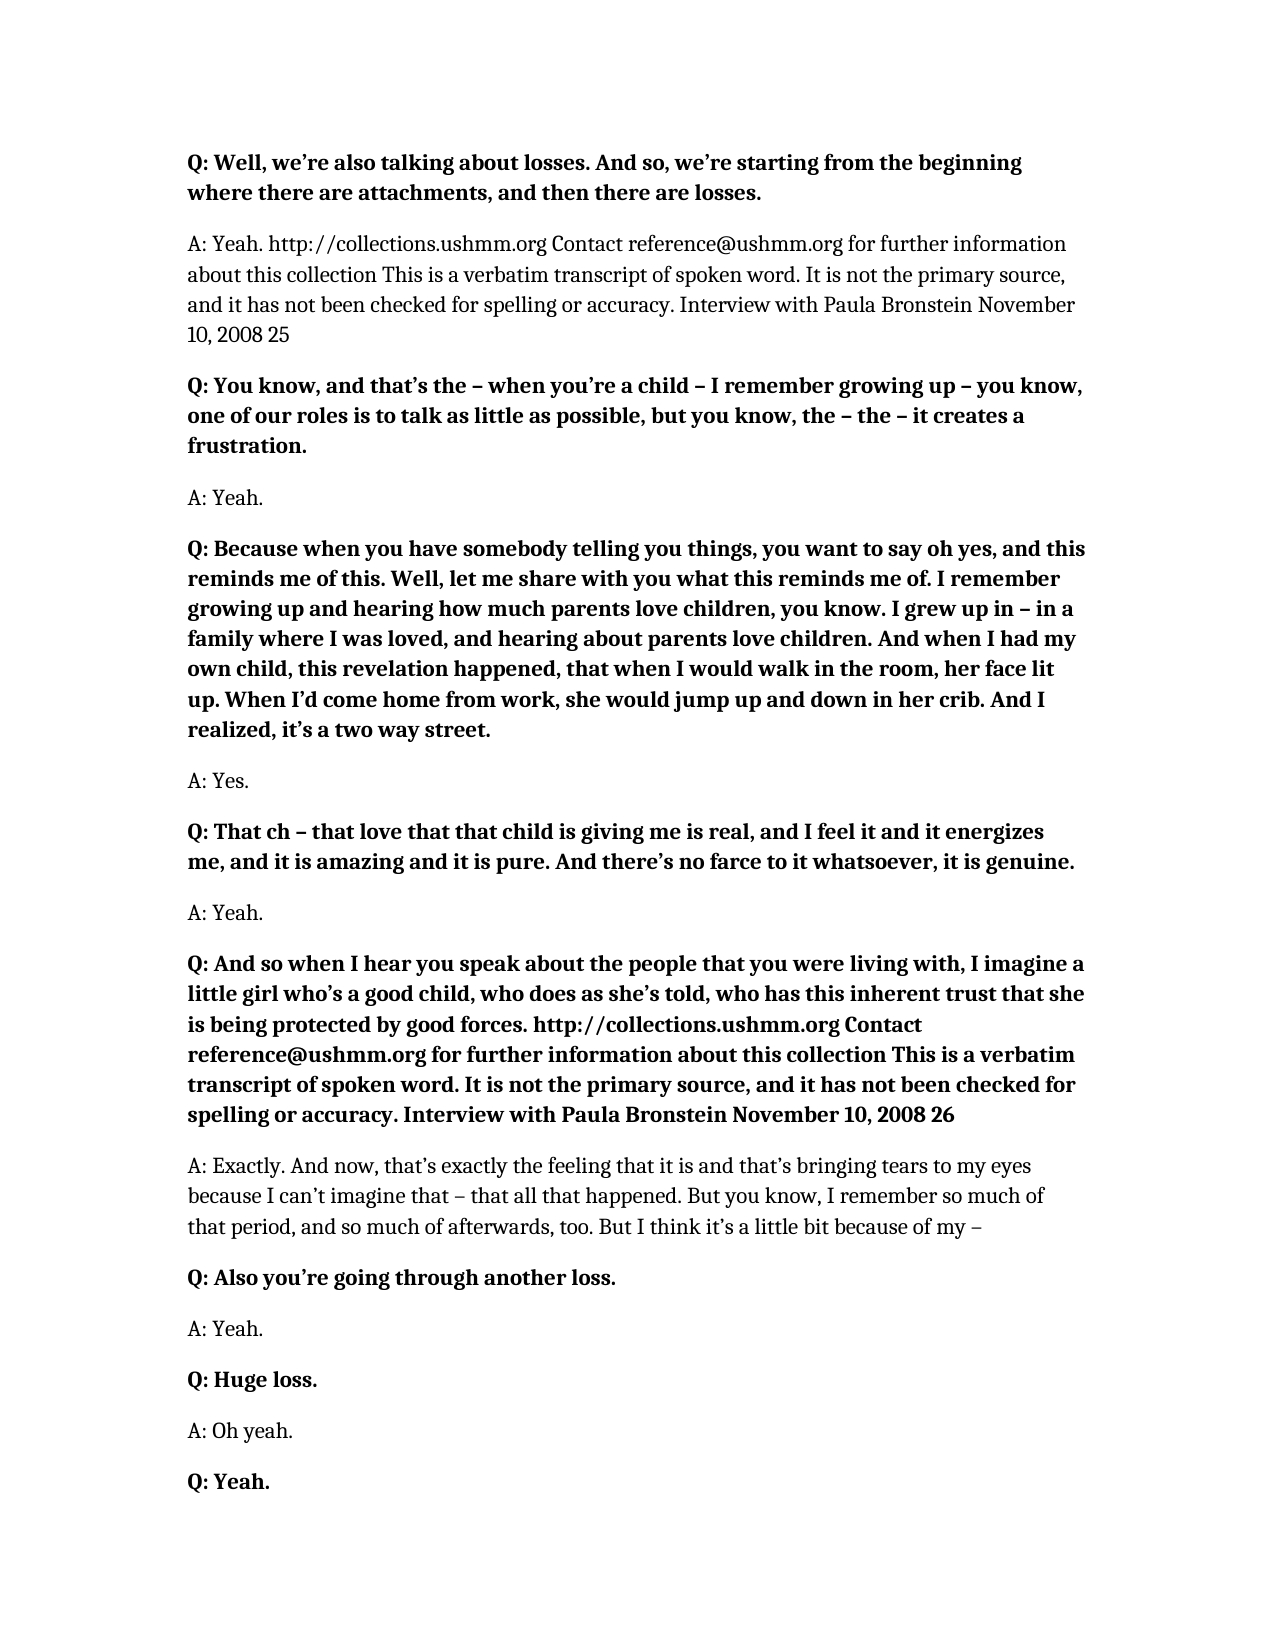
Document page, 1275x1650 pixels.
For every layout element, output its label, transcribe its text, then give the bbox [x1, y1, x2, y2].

text A: Yeah. [187, 484, 1087, 511]
text A: Exactly. And now, that’s exactly the feeling that it is and that’s bringing tears to my eyes because I can’t imagine that – that all that happened. But you know, I remember so much of that period, and so much of afterwards, too. But I think it’s a little bit because of my – [187, 1153, 1087, 1240]
text A: Yeah. [187, 1316, 1087, 1342]
text Q: You know, and that’s the – when you’re a child – I remember growing up – you know, one of our roles is to talk as little as possible, but you know, the – the – it creates a frustration. [187, 373, 1087, 460]
text Q: Yeah. [187, 1469, 1087, 1495]
text A: Yeah. [187, 900, 1087, 926]
text Q: That ch – that love that that child is giving me is real, and I feel it and it energizes me, and it is amazing and it is pure. And there’s no farce to it whatsoever, it is genuine. [187, 819, 1087, 875]
text Q: Well, we’re also talking about losses. And so, we’re starting from the beginning where there are attachments, and then there are losses. [187, 150, 1087, 207]
text Q: And so when I hear you speak about the people that you were living with, I imagine a little girl who’s a good child, who does as she’s told, who has this inherent trust that she is being protected by good forces. http://collections.ushmm.org Contact reference@ushmm.org for further information about this collection This is a verbatim transcript of spoken word. It is not the primary source, and it has not been checked for spelling or accuracy. Interview with Paula Bronstein November 10, 2008 26 [187, 951, 1087, 1128]
text Q: Also you’re going through another loss. [187, 1264, 1087, 1291]
text A: Yeah. http://collections.ushmm.org Contact reference@ushmm.org for further information about this collection This is a verbatim transcript of spoken word. It is not the primary source, and it has not been checked for spelling or accuracy. Interview with Paula Bronstein November 10, 2008 25 [187, 231, 1087, 348]
text A: Oh yeah. [187, 1418, 1087, 1444]
text Q: Huge loss. [187, 1367, 1087, 1393]
text Q: Because when you have somebody telling you things, you want to say oh yes, and this reminds me of this. Well, let me share with you what this reminds me of. I remember growing up and hearing how much parents love children, you know. I grew up in – in a family where I was loved, and hearing about parents love children. And when I had my own child, this revelation happened, that when I would walk in the room, her face lit up. When I’d come home from work, she would jump up and down in her crib. And I realized, it’s a two way street. [187, 535, 1087, 743]
text A: Yes. [187, 768, 1087, 794]
